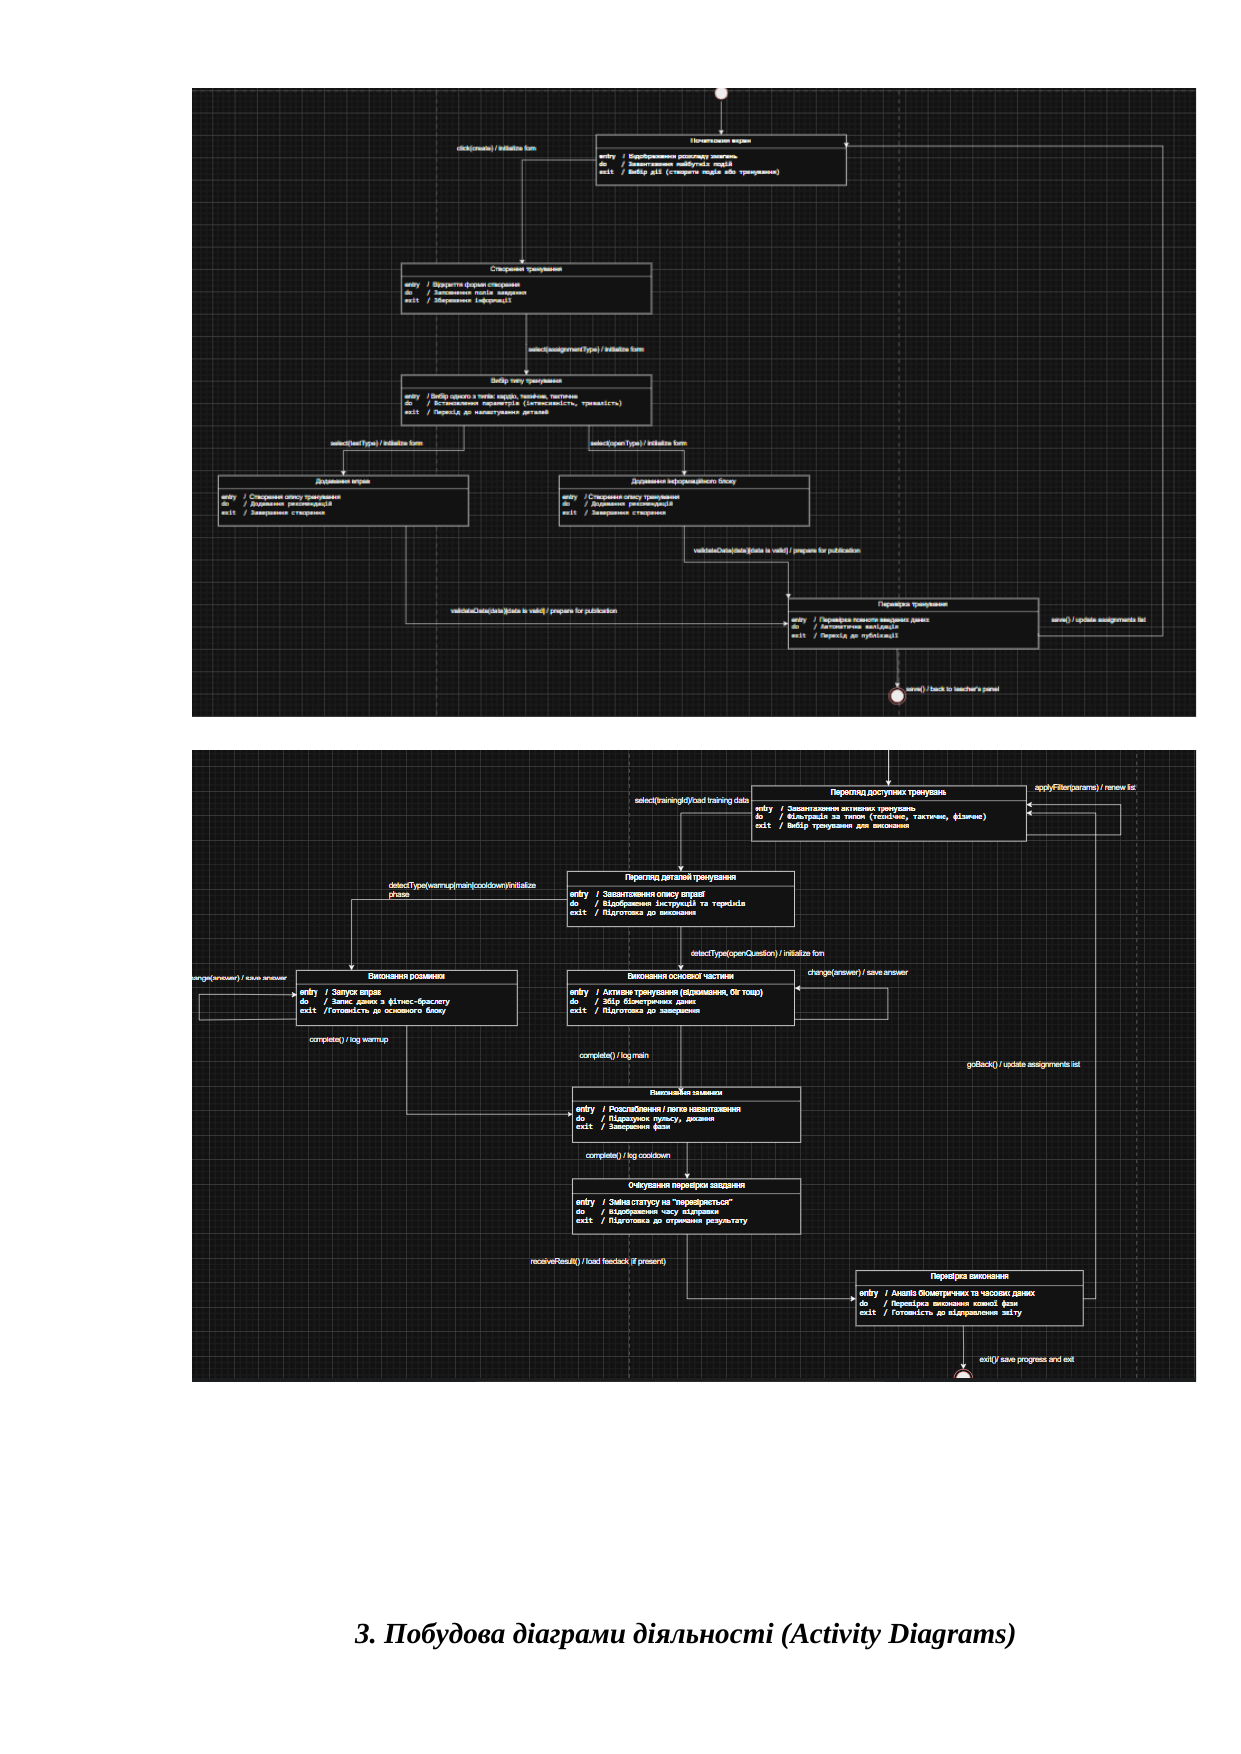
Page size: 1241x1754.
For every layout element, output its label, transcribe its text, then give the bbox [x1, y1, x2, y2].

picture [192, 88, 1197, 717]
text 3. Побудова діаграми діяльності (Activity Diagrams) [223, 1616, 1152, 1650]
picture [192, 750, 1197, 1382]
